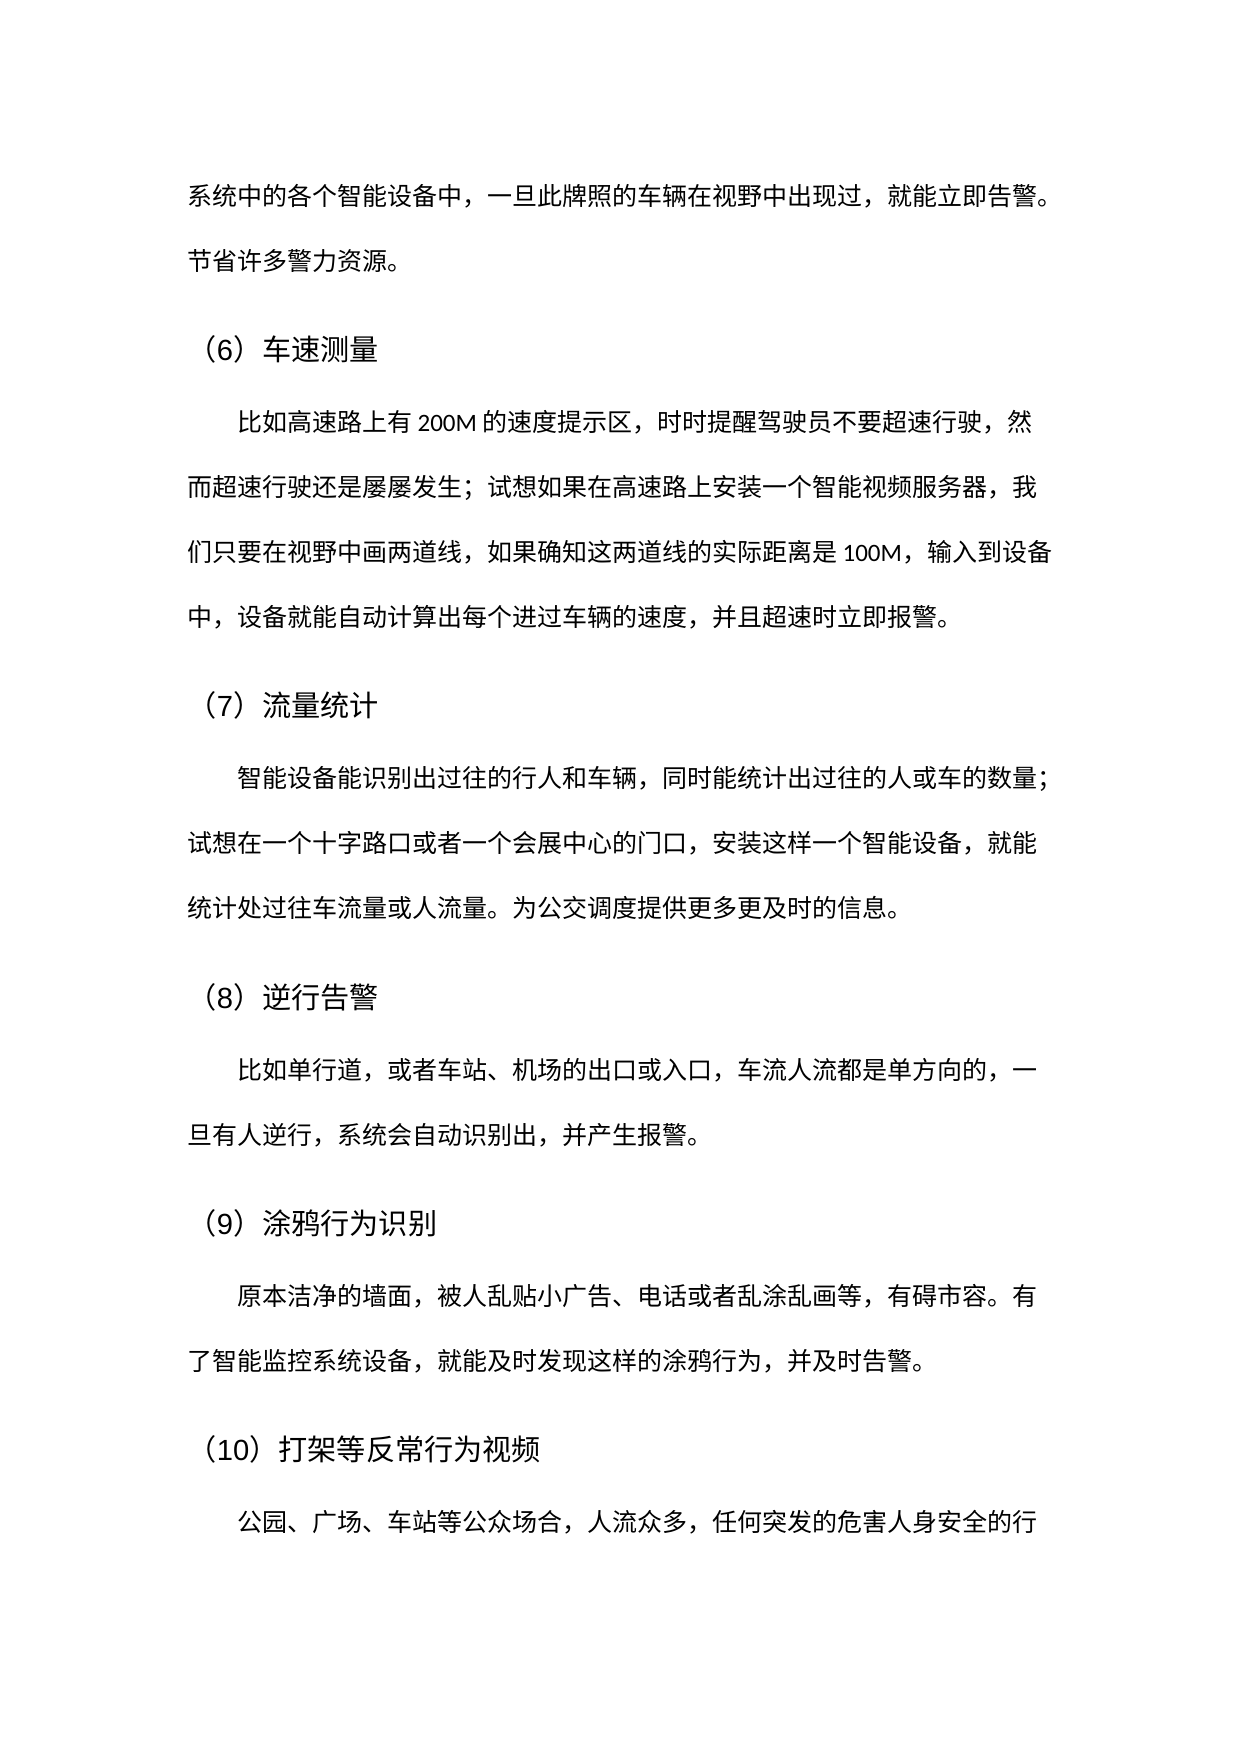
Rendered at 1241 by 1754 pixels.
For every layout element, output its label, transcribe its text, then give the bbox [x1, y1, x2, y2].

text （6）车速测量 [187, 315, 1053, 380]
text 原本洁净的墙面，被人乱贴小广告、电话或者乱涂乱画等，有碍市容。有了智能监控系统设备，就能及时发现这样的涂鸦行为，并及时告警。 [187, 1262, 1053, 1392]
text 智能设备能识别出过往的行人和车辆，同时能统计出过往的人或车的数量；试想在一个十字路口或者一个会展中心的门口，安装这样一个智能设备，就能统计处过往车流量或人流量。为公交调度提供更多更及时的信息。 [187, 744, 1053, 939]
text （9）涂鸦行为识别 [187, 1189, 1053, 1254]
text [187, 1488, 1053, 1553]
text （10）打架等反常行为视频 [187, 1415, 1053, 1480]
text 比如单行道，或者车站、机场的出口或入口，车流人流都是单方向的，一旦有人逆行，系统会自动识别出，并产生报警。 [187, 1036, 1053, 1166]
text （7）流量统计 [187, 672, 1053, 737]
text （8）逆行告警 [187, 963, 1053, 1028]
text 比如高速路上有200M的速度提示区，时时提醒驾驶员不要超速行驶，然而超速行驶还是屡屡发生；试想如果在高速路上安装一个智能视频服务器，我们只要在视野中画两道线，如果确知这两道线的实际距离是100M，输入到设备中，设备就能自动计算出每个进过车辆的速度，并且超速时立即报警。 [187, 388, 1053, 648]
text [187, 162, 1053, 292]
